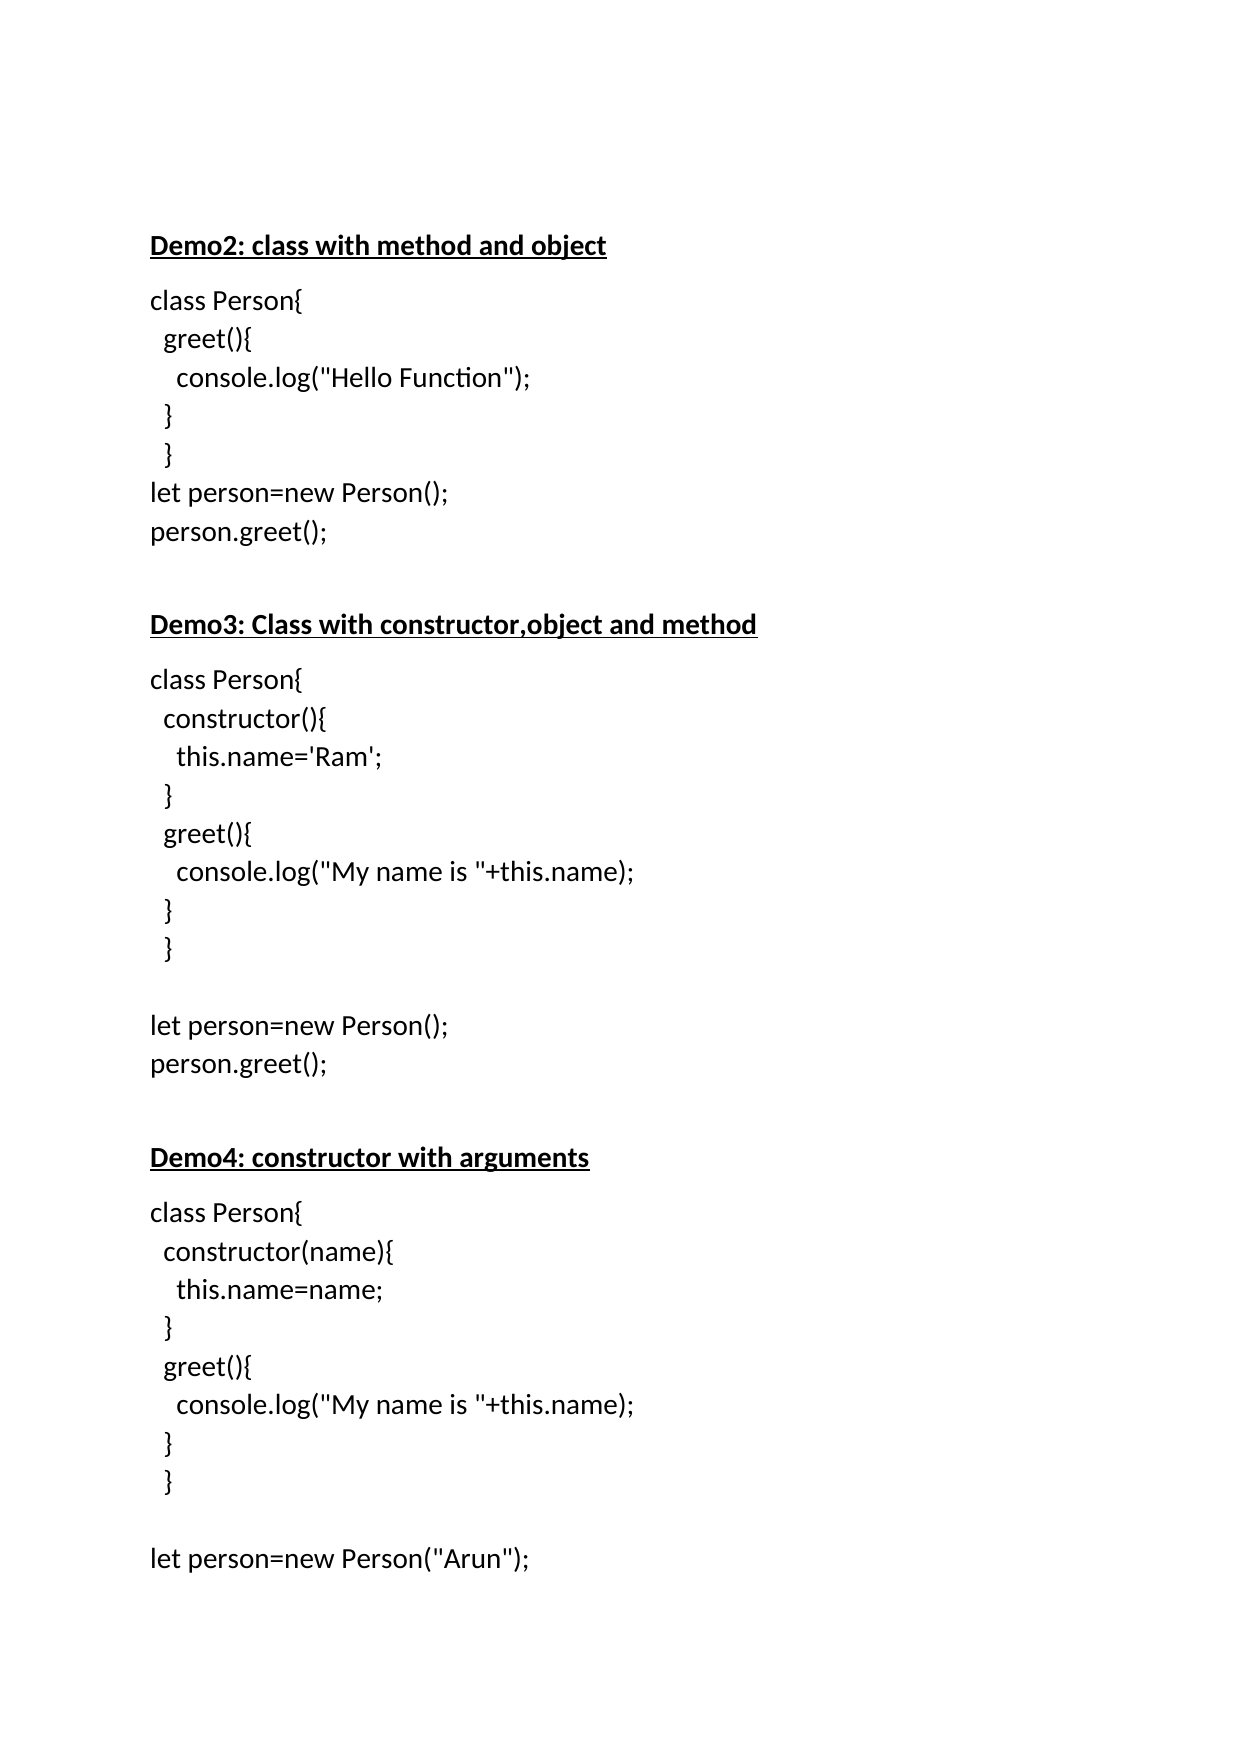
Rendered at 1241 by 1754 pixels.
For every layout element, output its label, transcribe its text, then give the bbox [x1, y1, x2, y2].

text greet(){ [150, 1348, 1090, 1384]
subtitle Demo2: class with method and object [150, 227, 1090, 262]
subtitle Demo4: constructor with arguments [150, 1139, 1090, 1175]
text greet(){ [150, 320, 1090, 356]
text let person=new Person("Arun"); [150, 1540, 1090, 1576]
text class Person{ [150, 282, 1090, 318]
text } [150, 1309, 1090, 1345]
text greet(){ [150, 815, 1090, 851]
text } [150, 930, 1090, 966]
text } [150, 892, 1090, 927]
text let person=new Person(); [150, 474, 1090, 510]
text constructor(name){ [150, 1233, 1090, 1268]
text person.greet(); [150, 513, 1090, 548]
text } [150, 397, 1090, 433]
text } [150, 777, 1090, 812]
subtitle Demo3: Class with constructor,object and method [150, 606, 1090, 642]
text } [150, 1425, 1090, 1461]
text let person=new Person(); [150, 1007, 1090, 1043]
text } [150, 1463, 1090, 1499]
text constructor(){ [150, 700, 1090, 735]
text this.name=name; [150, 1271, 1090, 1307]
text console.log("My name is "+this.name); [150, 1386, 1090, 1422]
text class Person{ [150, 1194, 1090, 1230]
text this.name='Ram'; [150, 738, 1090, 774]
text class Person{ [150, 661, 1090, 697]
text console.log("Hello Function"); [150, 359, 1090, 394]
text console.log("My name is "+this.name); [150, 853, 1090, 889]
text person.greet(); [150, 1046, 1090, 1081]
text } [150, 436, 1090, 471]
